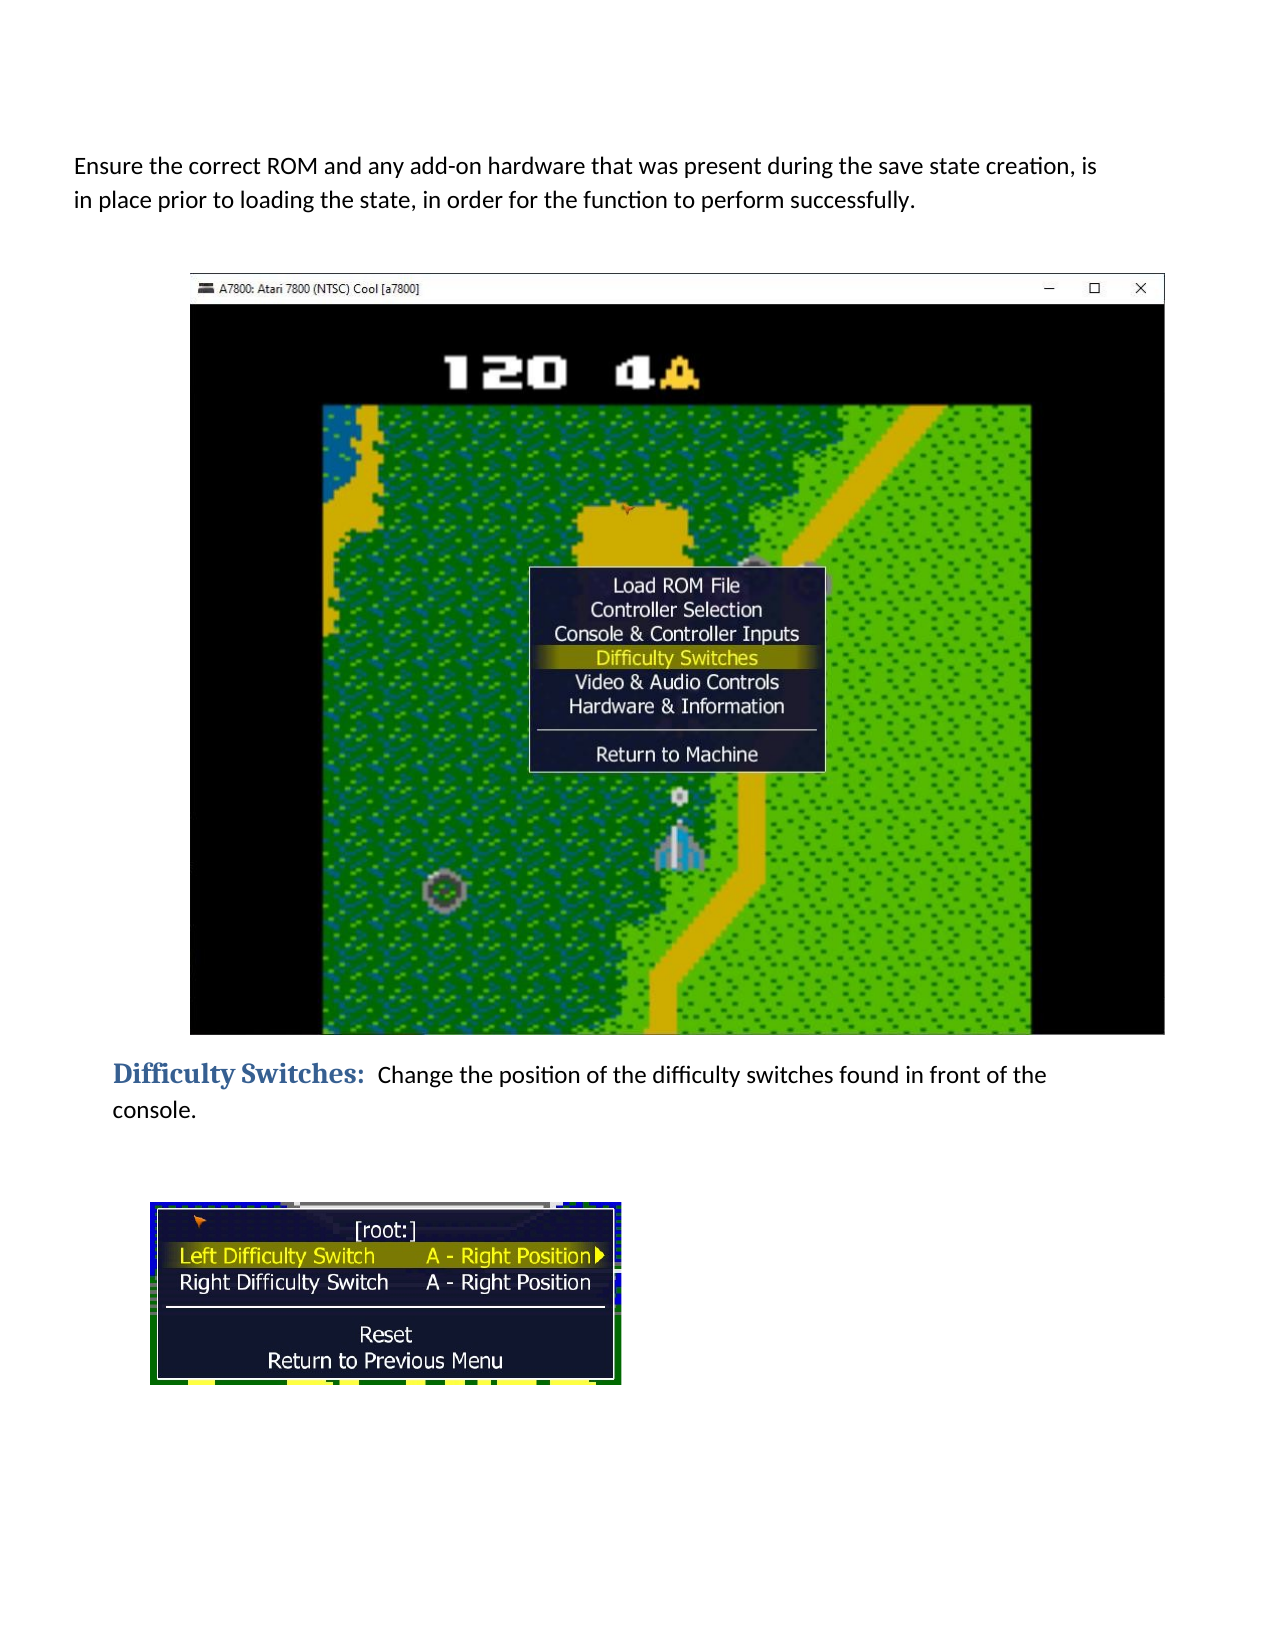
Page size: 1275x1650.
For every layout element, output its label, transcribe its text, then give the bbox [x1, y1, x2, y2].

text Ensure the correct ROM and any add-on hardware that was present during the save state creation, is in place prior to loading the state, in order for the function to perform successfully. [73, 150, 1120, 215]
picture [150, 1202, 622, 1385]
picture [190, 273, 1165, 1035]
text Difficulty Switches: Change the position of the difficulty switches found in front of the console. [112, 1057, 1120, 1125]
